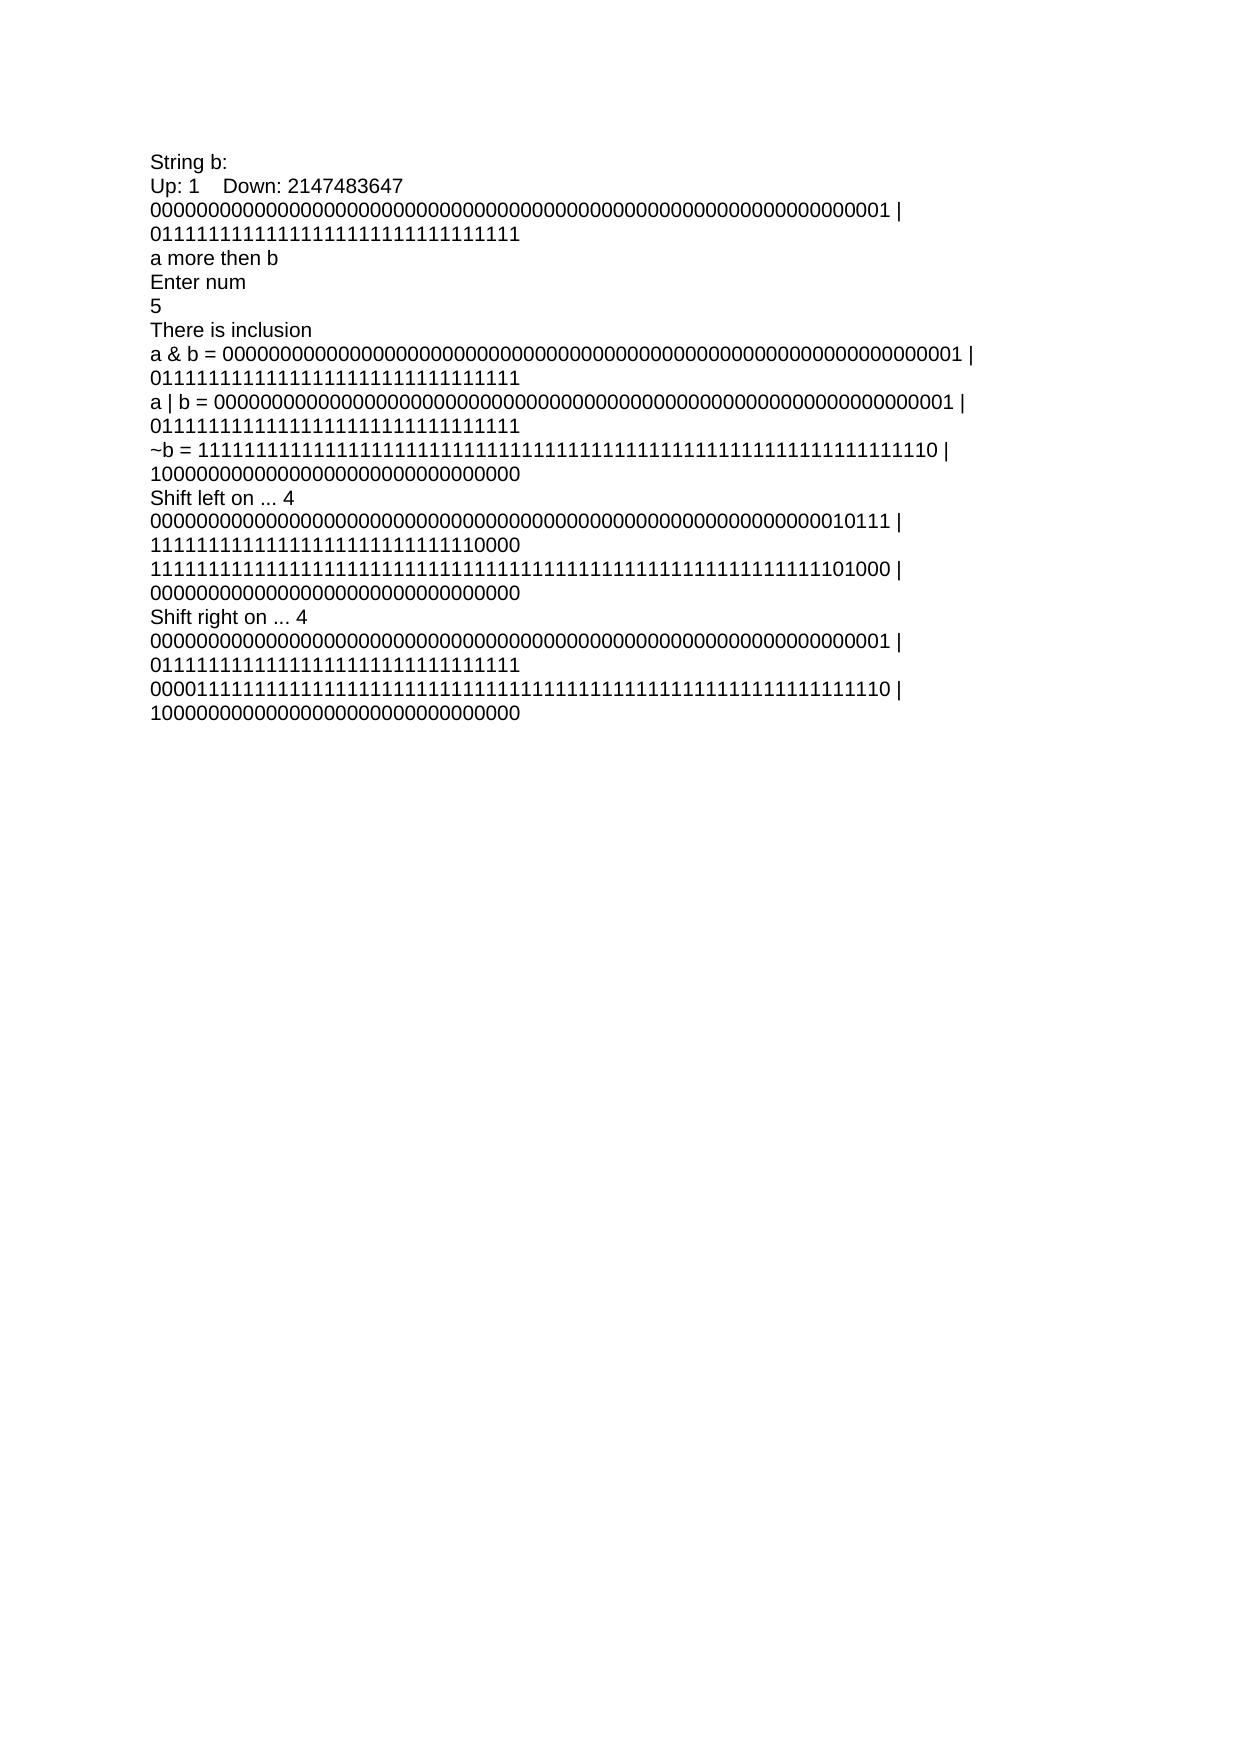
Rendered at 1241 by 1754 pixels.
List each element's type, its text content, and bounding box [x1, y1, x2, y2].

text a | b = 0000000000000000000000000000000000000000000000000000000000000001 | 01111111111111111111111111111111 [150, 389, 1090, 437]
text 0000000000000000000000000000000000000000000000000000000000000001 | 01111111111111111111111111111111 [150, 198, 1090, 246]
text 0000000000000000000000000000000000000000000000000000000000010111 | 11111111111111111111111111110000 [150, 509, 1090, 557]
text a more then b [150, 246, 1090, 270]
text Shift left on ... 4 [150, 485, 1090, 509]
text Shift right on ... 4 [150, 605, 1090, 629]
text Up: 1 Down: 2147483647 [150, 174, 1090, 198]
text a & b = 0000000000000000000000000000000000000000000000000000000000000001 | 01111111111111111111111111111111 [150, 342, 1090, 389]
text Enter num [150, 270, 1090, 294]
text 1111111111111111111111111111111111111111111111111111111111101000 | 00000000000000000000000000000000 [150, 557, 1090, 605]
text 0000000000000000000000000000000000000000000000000000000000000001 | 01111111111111111111111111111111 [150, 629, 1090, 677]
text There is inclusion [150, 318, 1090, 342]
text 5 [150, 294, 1090, 318]
text 0000111111111111111111111111111111111111111111111111111111111110 | 10000000000000000000000000000000 [150, 677, 1090, 725]
text ~b = 1111111111111111111111111111111111111111111111111111111111111110 | 10000000000000000000000000000000 [150, 437, 1090, 485]
text String b: [150, 150, 1090, 174]
